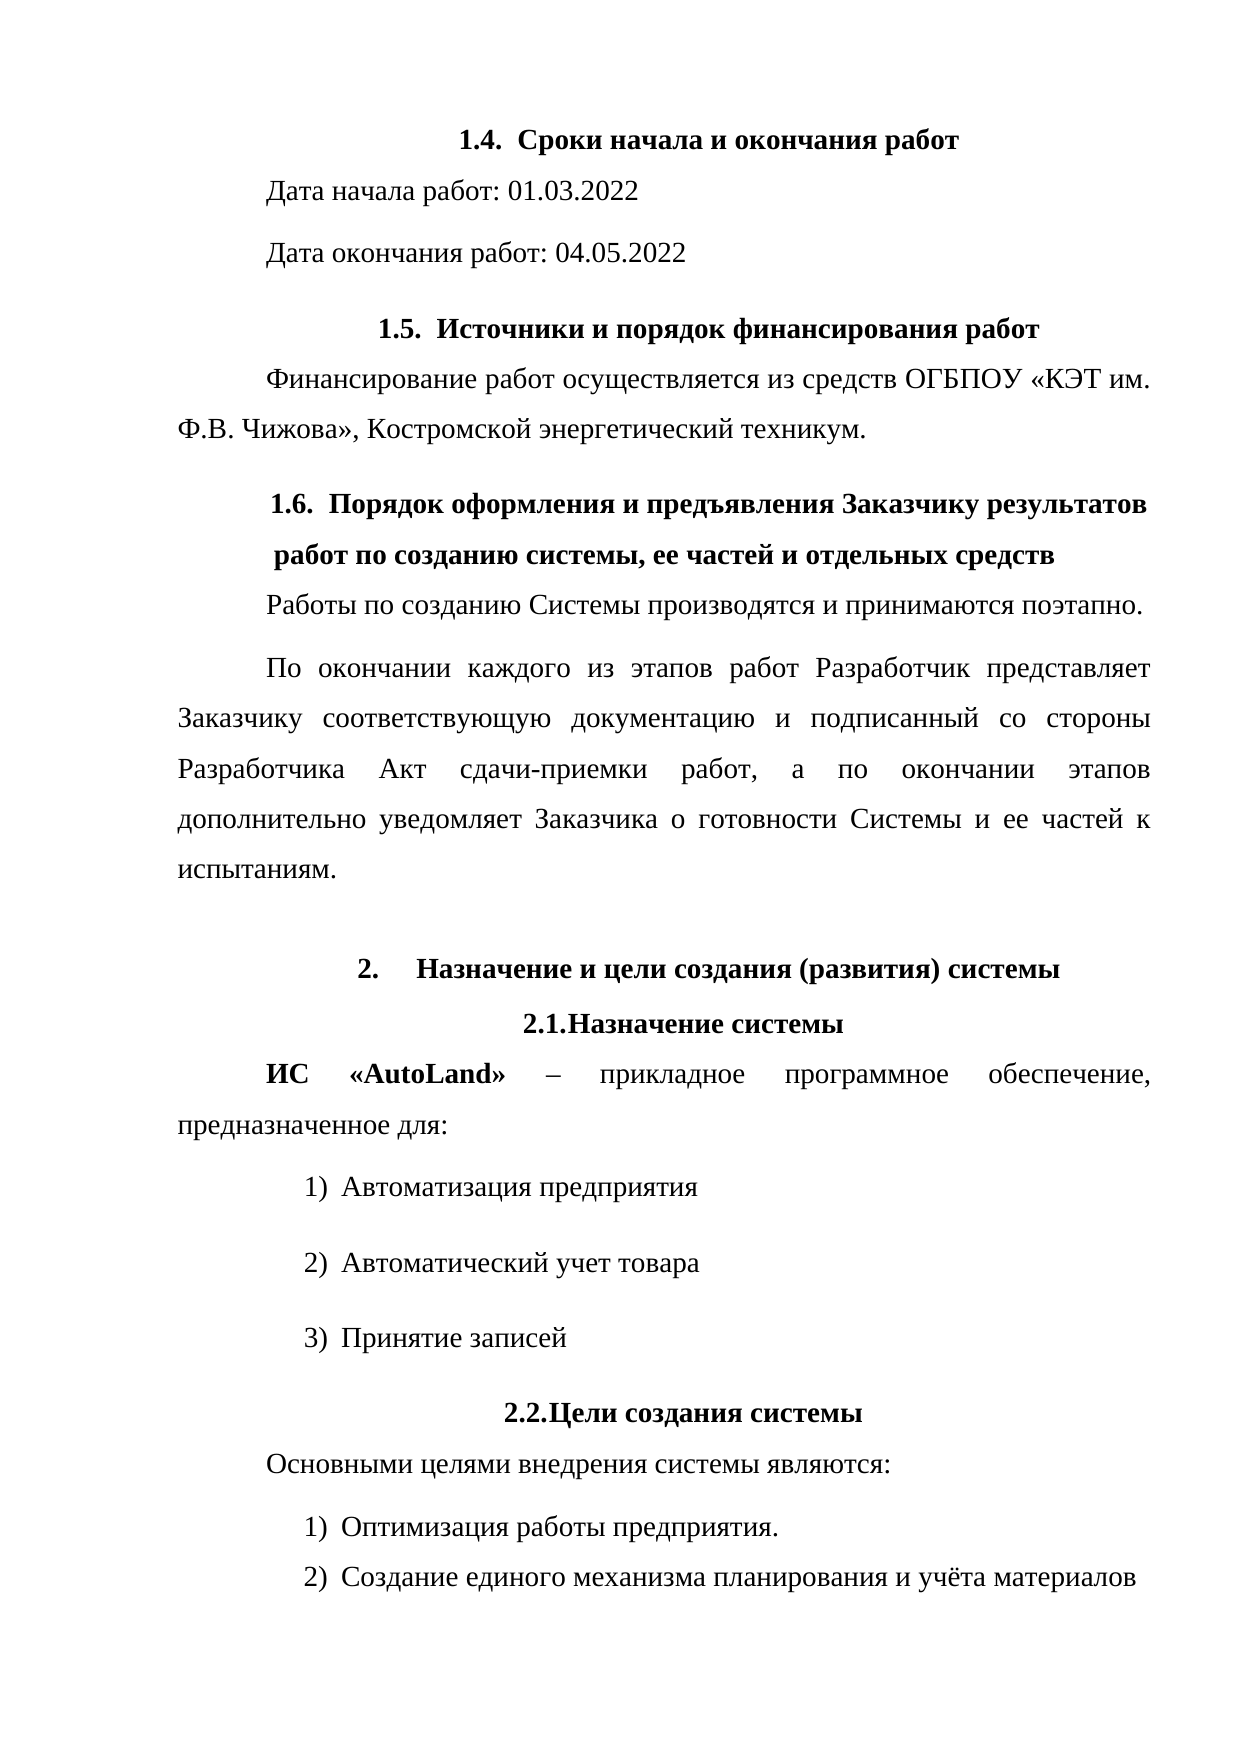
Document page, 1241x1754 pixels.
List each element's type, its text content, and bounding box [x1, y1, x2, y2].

text Работы по созданию Системы производятся и принимаются поэтапно. [177, 587, 1152, 621]
text Финансирование работ осуществляется из средств ОГБПОУ «КЭТ им. Ф.В. Чижова», Костромской энергетический техникум. [177, 361, 1152, 445]
list Создание единого механизма планирования и учёта материалов [303, 1559, 1152, 1592]
list Оптимизация работы предприятия. [303, 1509, 1152, 1542]
list Автоматизация предприятия [303, 1169, 1152, 1203]
subtitle Назначение и цели создания (развития) системы [177, 952, 1152, 985]
subtitle Назначение системы [215, 1006, 1152, 1040]
subtitle Порядок оформления и предъявления Заказчику результатов работ по созданию системы, ее частей и отдельных средств [177, 487, 1152, 571]
list Принятие записей [303, 1320, 1152, 1354]
subtitle Цели создания системы [215, 1396, 1152, 1429]
subtitle Источники и порядок финансирования работ [177, 311, 1152, 344]
text Дата окончания работ: 04.05.2022 [177, 235, 1152, 269]
text Дата начала работ: 01.03.2022 [177, 173, 1152, 206]
text ИС «AutoLand» – прикладное программное обеспечение, предназначенное для: [177, 1056, 1152, 1140]
subtitle Сроки начала и окончания работ [177, 122, 1152, 156]
text Основными целями внедрения системы являются: [177, 1446, 1152, 1479]
text По окончании каждого из этапов работ Разработчик представляет Заказчику соответствующую документацию и подписанный со стороны Разработчика Акт сдачи-приемки работ, а по окончании этапов дополнительно уведомляет Заказчика о готовности Системы и ее частей к испытаниям. [177, 650, 1152, 885]
list Автоматический учет товара [303, 1245, 1152, 1278]
